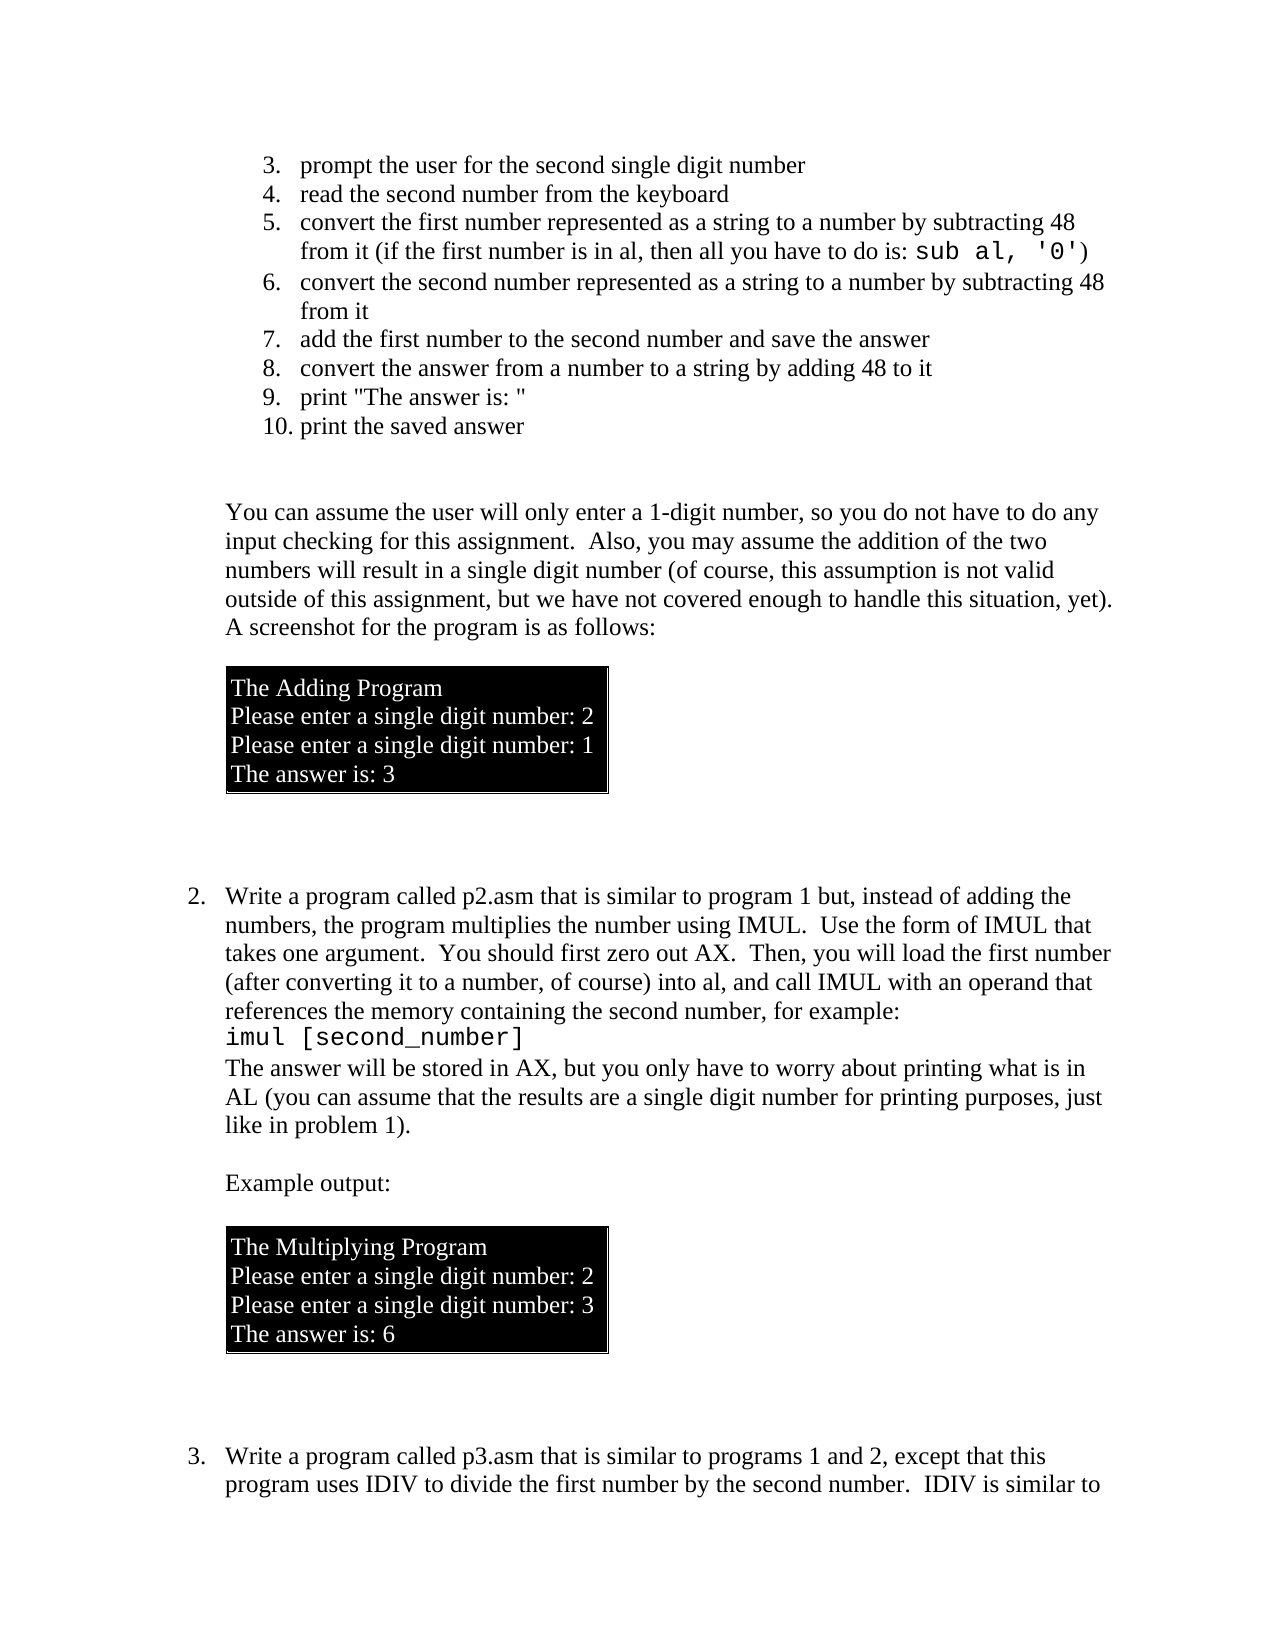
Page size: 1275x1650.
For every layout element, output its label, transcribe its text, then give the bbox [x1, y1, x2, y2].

list convert the second number represented as a string to a number by subtracting 48 from it [262, 267, 1125, 324]
list convert the first number represented as a string to a number by subtracting 48 from it (if the first number is in al, then all you have to do is: sub al, '0') [262, 207, 1125, 267]
list prompt the user for the second single digit number [262, 150, 1125, 179]
list print "The answer is: " [262, 382, 1125, 411]
list print the saved answer [262, 411, 1125, 439]
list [187, 1441, 1125, 1498]
list add the first number to the second number and save the answer [262, 324, 1125, 353]
table_header The Multiplying Program Please enter a single digit number: 2 Please enter a single digit number: 3 The answer is: 6 [229, 1229, 605, 1351]
list convert the answer from a number to a string by adding 48 to it [262, 353, 1125, 382]
text You can assume the user will only enter a 1-digit number, so you do not have to do any input checking for this assignment. Also, you may assume the addition of the two numbers will result in a single digit number (of course, this assumption is not valid outside of this assignment, but we have not covered enough to handle this situation, yet). A screenshot for the program is as follows: [225, 469, 1125, 641]
list Write a program called p2.asm that is similar to program 1 but, instead of adding the numbers, the program multiplies the number using IMUL. Use the form of IMUL that takes one argument. You should first zero out AX. Then, you will load the first number (after converting it to a number, of course) into al, and call IMUL with an operand that references the memory containing the second number, for example: imul [second_number] The answer will be stored in AX, but you only have to worry about printing what is in AL (you can assume that the results are a single digit number for printing purposes, just like in problem 1). Example output: [187, 881, 1125, 1197]
list read the second number from the keyboard [262, 179, 1125, 207]
table_header The Adding Program Please enter a single digit number: 2 Please enter a single digit number: 1 The answer is: 3 [229, 670, 605, 791]
